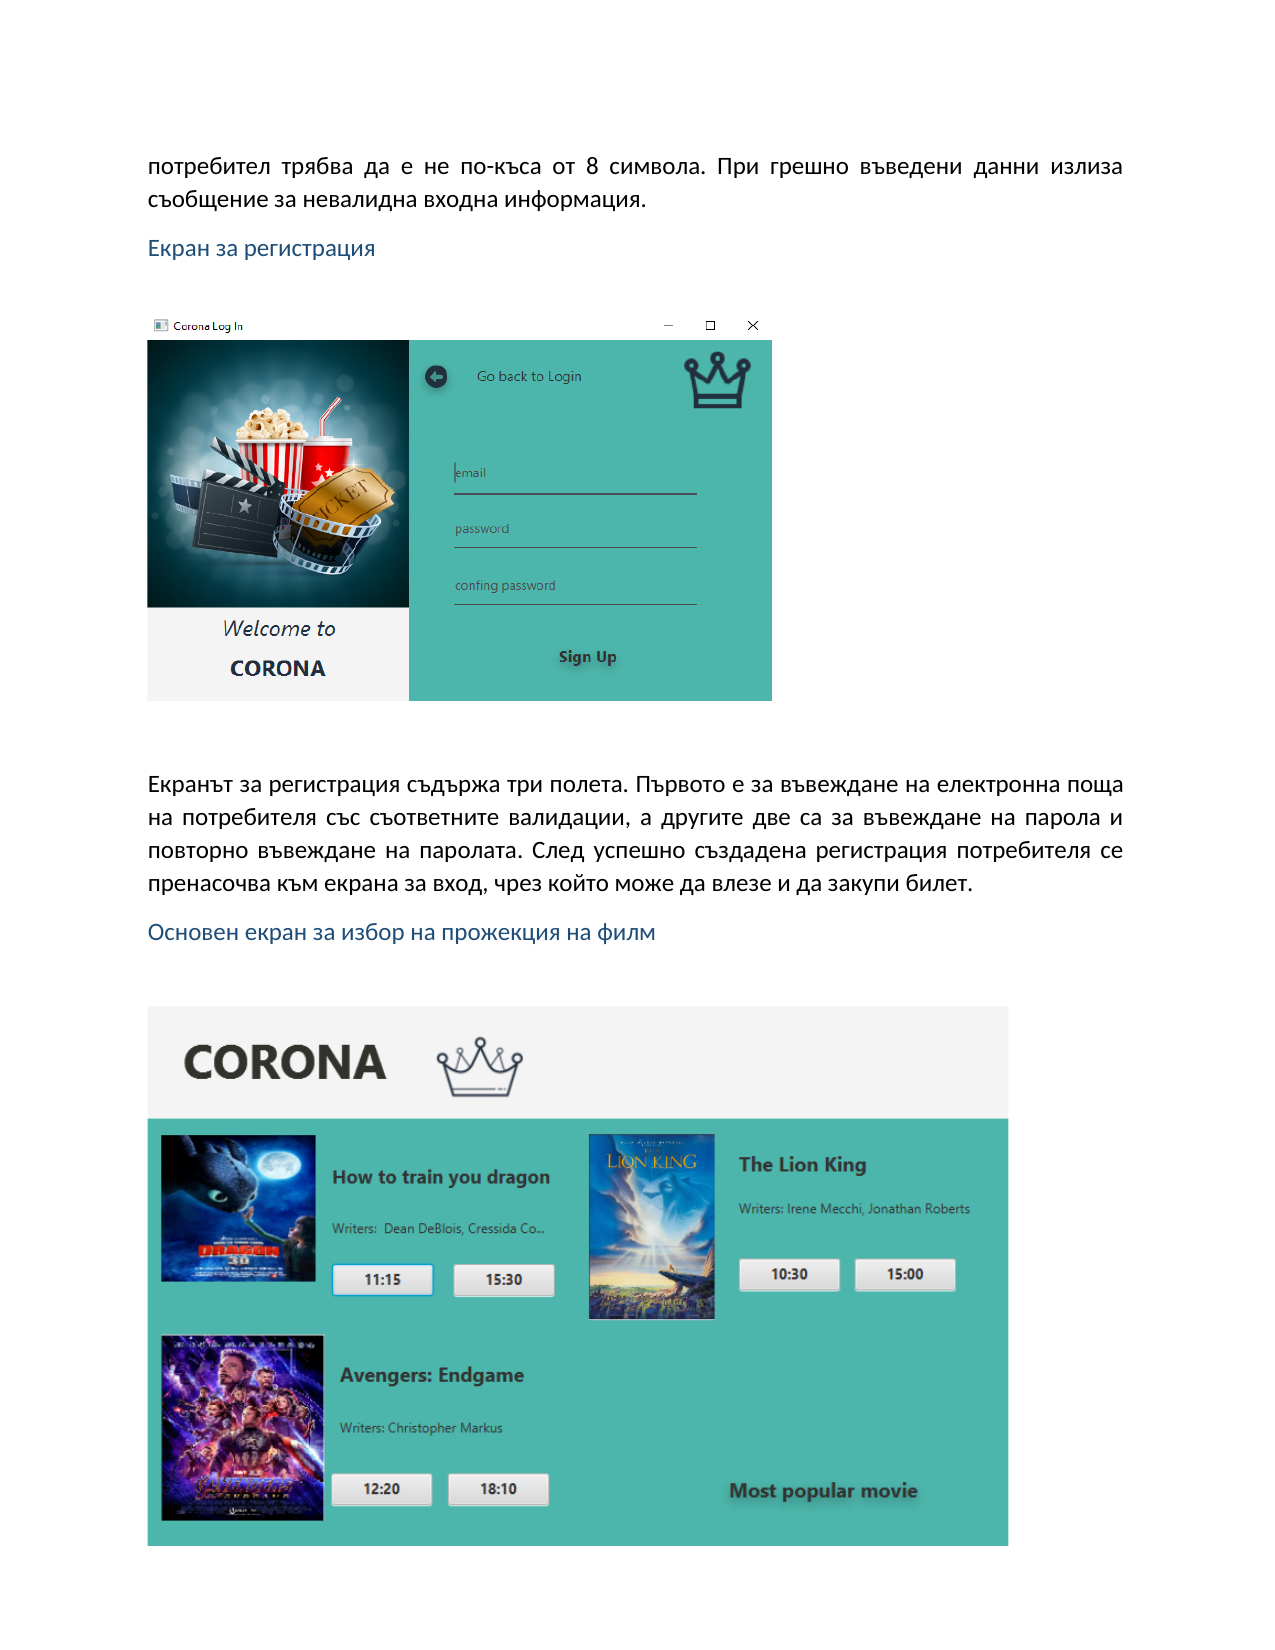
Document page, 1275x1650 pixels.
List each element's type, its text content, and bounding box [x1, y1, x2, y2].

text Екранът за регистрация съдържа три полета. Първото е за въвеждане на електронна поща на потребителя със съответните валидации, а другите две са за въвеждане на парола и повторно въвеждане на паролата. След успешно създадена регистрация потребителя се пренасочва към екрана за вход, чрез който може да влезе и да закупи билет. [148, 768, 1125, 897]
subtitle Основен екран за избор на прожекция на филм [148, 916, 1125, 947]
picture [147, 1003, 1009, 1546]
picture [147, 312, 772, 701]
subtitle Екран за регистрация [148, 232, 1125, 263]
